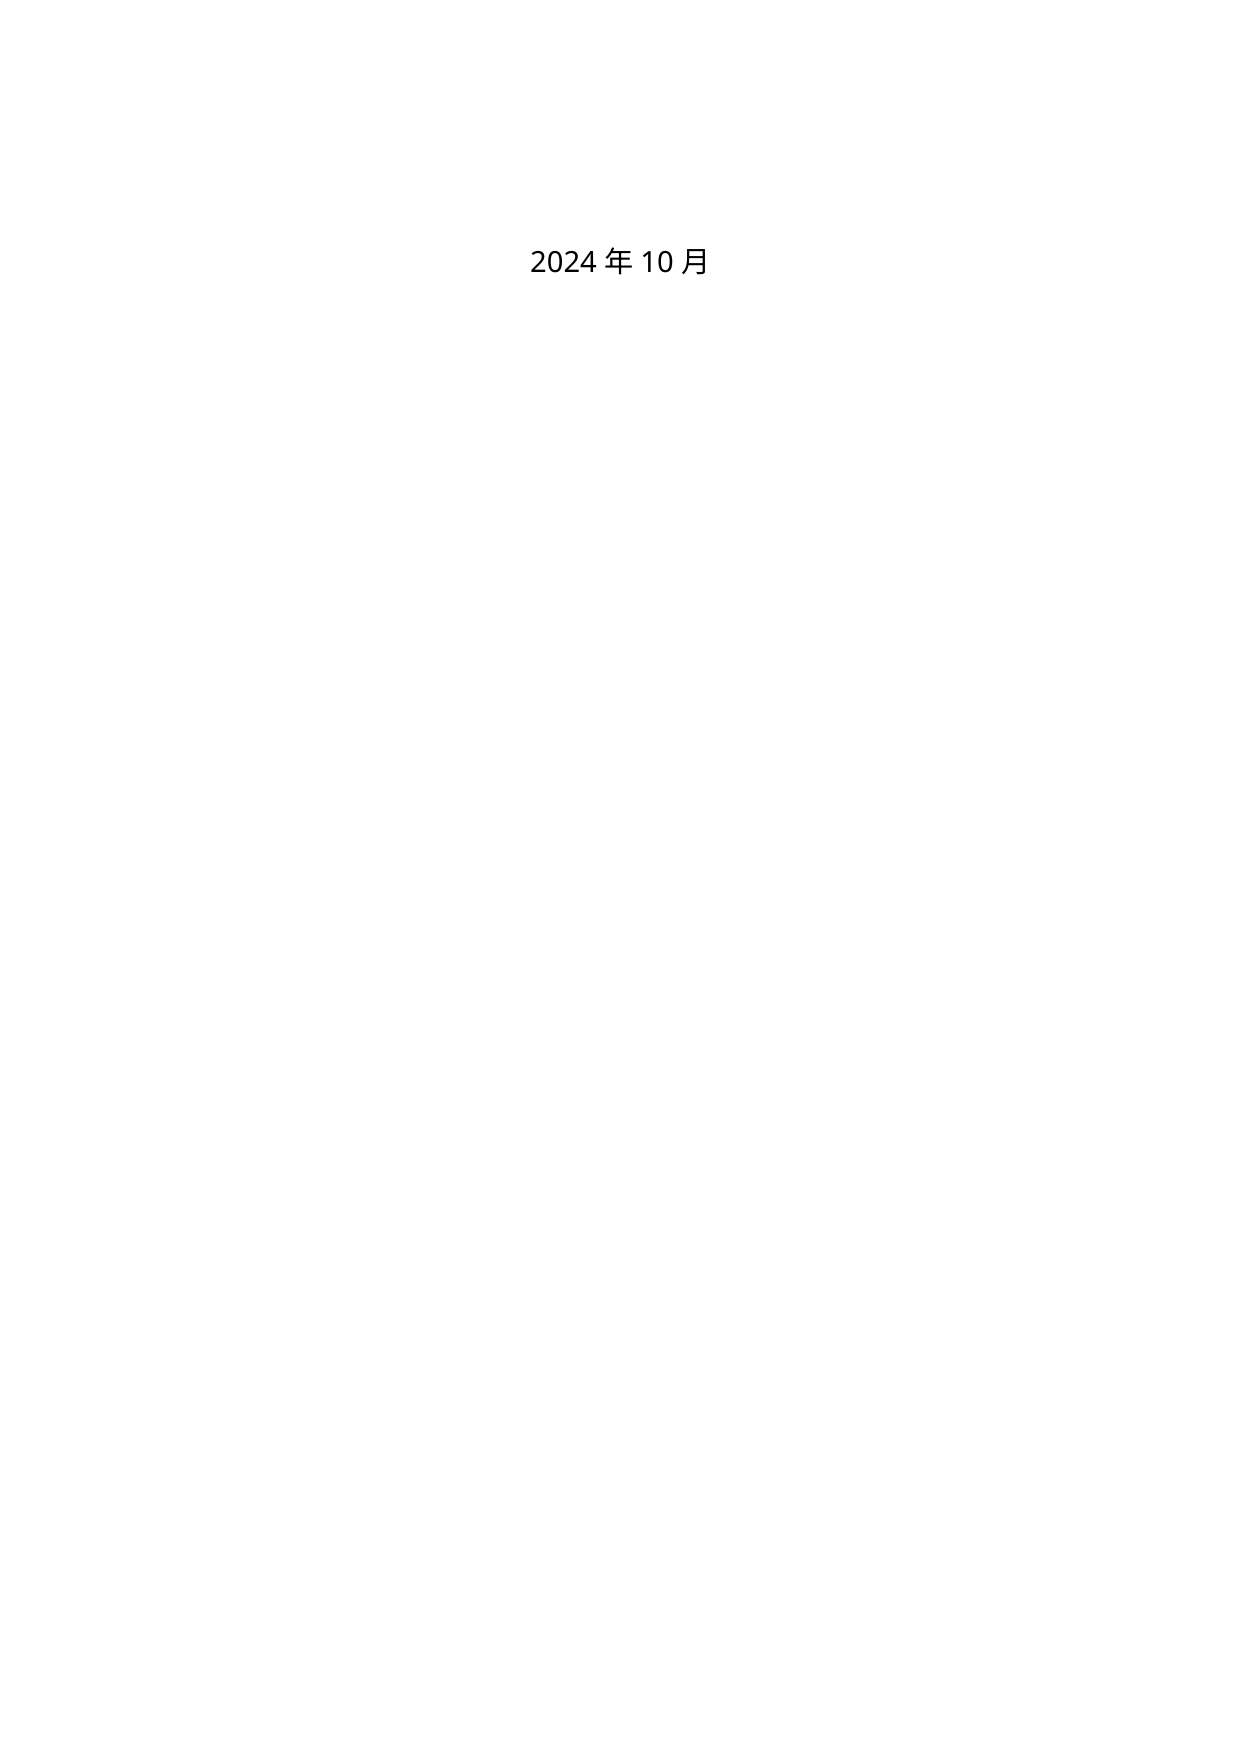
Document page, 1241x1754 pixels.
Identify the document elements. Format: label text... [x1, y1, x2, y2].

text 2024 年 10 月 [187, 227, 1053, 292]
